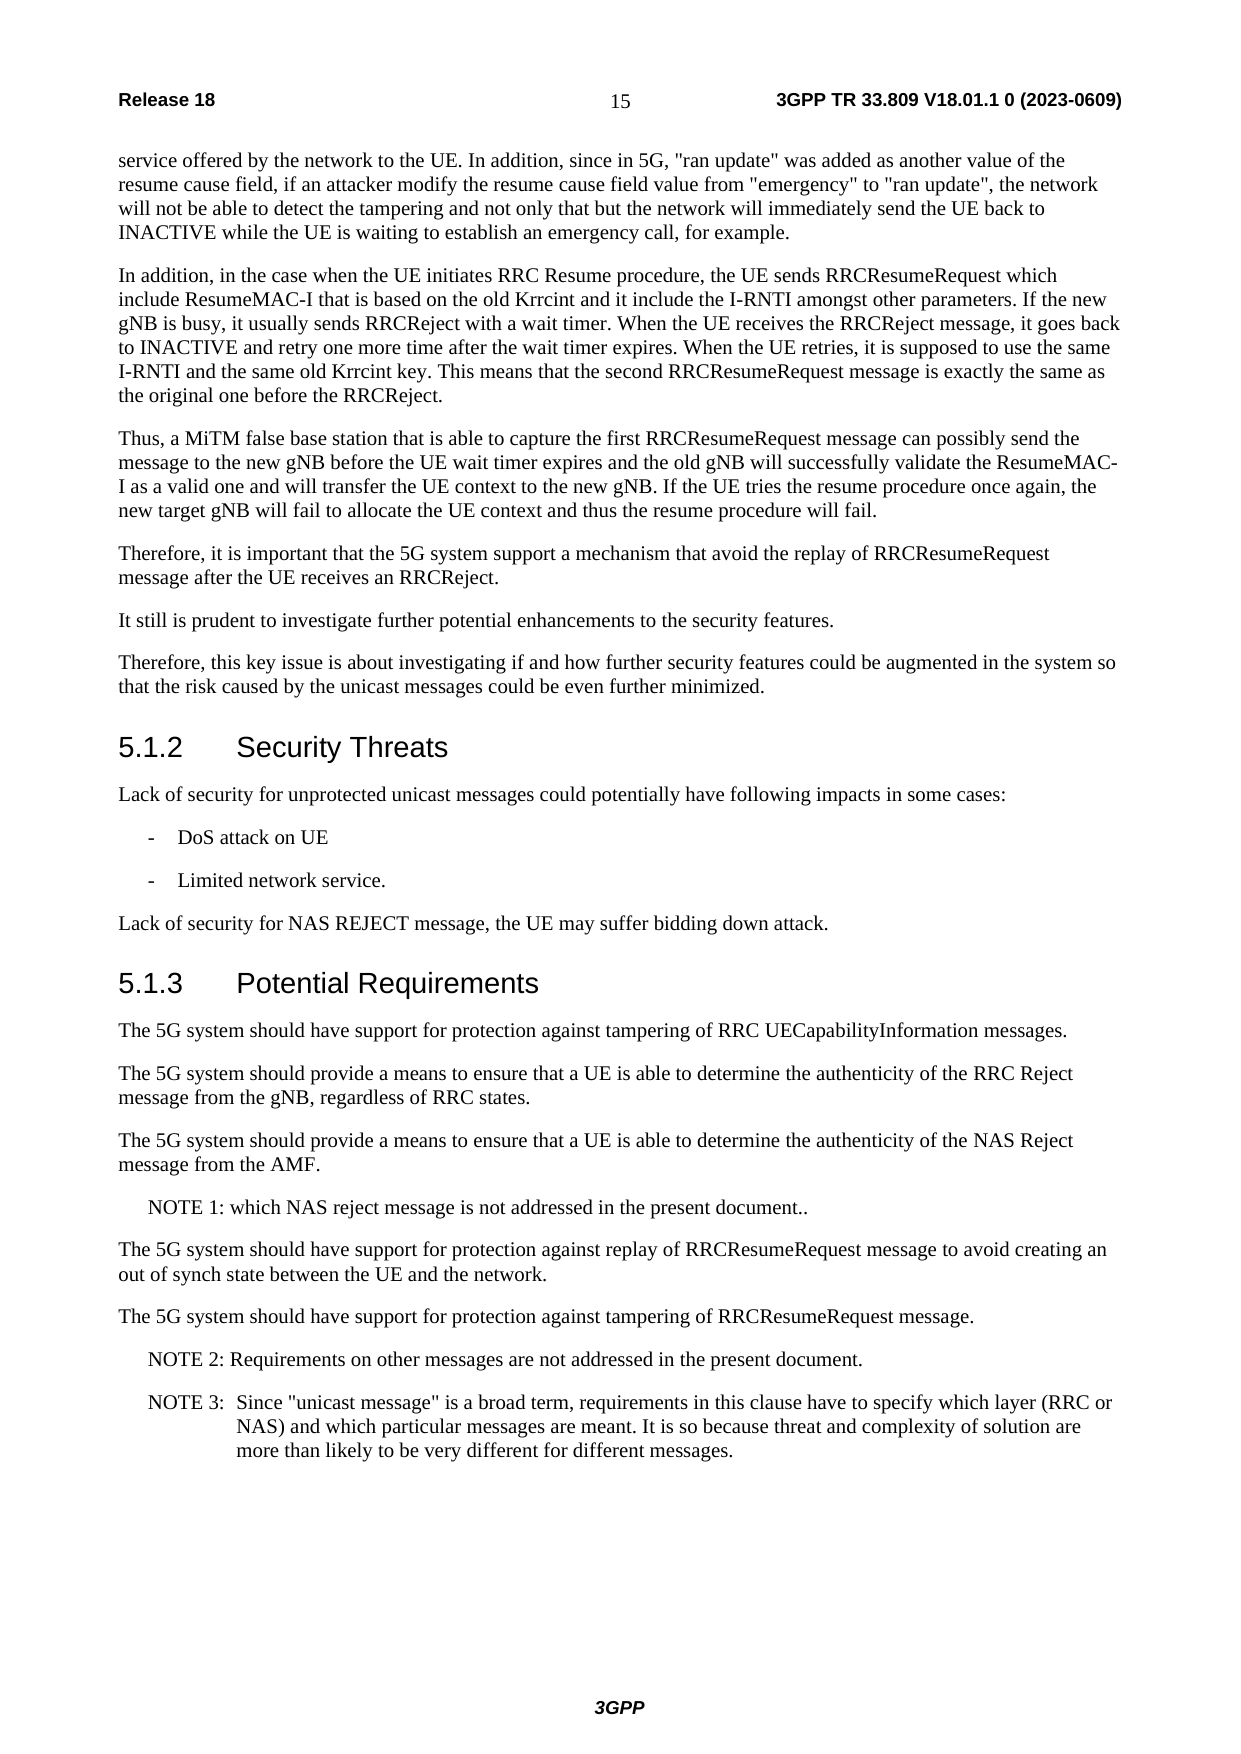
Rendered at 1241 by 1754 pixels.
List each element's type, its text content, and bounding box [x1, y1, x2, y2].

text - Limited network service. [148, 868, 1122, 892]
text NOTE 1: which NAS reject message is not addressed in the present document.. [148, 1194, 1122, 1219]
text - DoS attack on UE [148, 825, 1122, 849]
subtitle 5.1.2 Security Threats [118, 730, 1122, 763]
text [118, 147, 1122, 244]
text The 5G system should have support for protection against tampering of RRCResumeRequest message. [118, 1304, 1122, 1328]
text The 5G system should provide a means to ensure that a UE is able to determine the authenticity of the RRC Reject message from the gNB, regardless of RRC states. [118, 1061, 1122, 1109]
text In addition, in the case when the UE initiates RRC Resume procedure, the UE sends RRCResumeRequest which include ResumeMAC-I that is based on the old Krrcint and it include the I-RNTI amongst other parameters. If the new gNB is busy, it usually sends RRCReject with a wait timer. When the UE receives the RRCReject message, it goes back to INACTIVE and retry one more time after the wait timer expires. When the UE retries, it is supposed to use the same I-RNTI and the same old Krrcint key. This means that the second RRCResumeRequest message is exactly the same as the original one before the RRCReject. [118, 262, 1122, 407]
text Lack of security for unprotected unicast messages could potentially have following impacts in some cases: [118, 782, 1122, 806]
text The 5G system should provide a means to ensure that a UE is able to determine the authenticity of the NAS Reject message from the AMF. [118, 1128, 1122, 1176]
subtitle 5.1.3 Potential Requirements [118, 966, 1122, 999]
text It still is prudent to investigate further potential enhancements to the security features. [118, 607, 1122, 632]
text Thus, a MiTM false base station that is able to capture the first RRCResumeRequest message can possibly send the message to the new gNB before the UE wait timer expires and the old gNB will successfully validate the ResumeMAC-I as a valid one and will transfer the UE context to the new gNB. If the UE tries the resume procedure once again, the new target gNB will fail to allocate the UE context and thus the resume procedure will fail. [118, 426, 1122, 522]
text NOTE 2: Requirements on other messages are not addressed in the present document. [148, 1347, 1122, 1371]
text Therefore, this key issue is about investigating if and how further security features could be augmented in the system so that the risk caused by the unicast messages could be even further minimized. [118, 650, 1122, 698]
text The 5G system should have support for protection against tampering of RRC UECapabilityInformation messages. [118, 1018, 1122, 1042]
text Therefore, it is important that the 5G system support a mechanism that avoid the replay of RRCResumeRequest message after the UE receives an RRCReject. [118, 541, 1122, 589]
text NOTE 3: Since "unicast message" is a broad term, requirements in this clause have to specify which layer (RRC or NAS) and which particular messages are meant. It is so because threat and complexity of solution are more than likely to be very different for different messages. [148, 1390, 1122, 1462]
text Lack of security for NAS REJECT message, the UE may suffer bidding down attack. [118, 910, 1122, 934]
text The 5G system should have support for protection against replay of RRCResumeRequest message to avoid creating an out of synch state between the UE and the network. [118, 1237, 1122, 1286]
